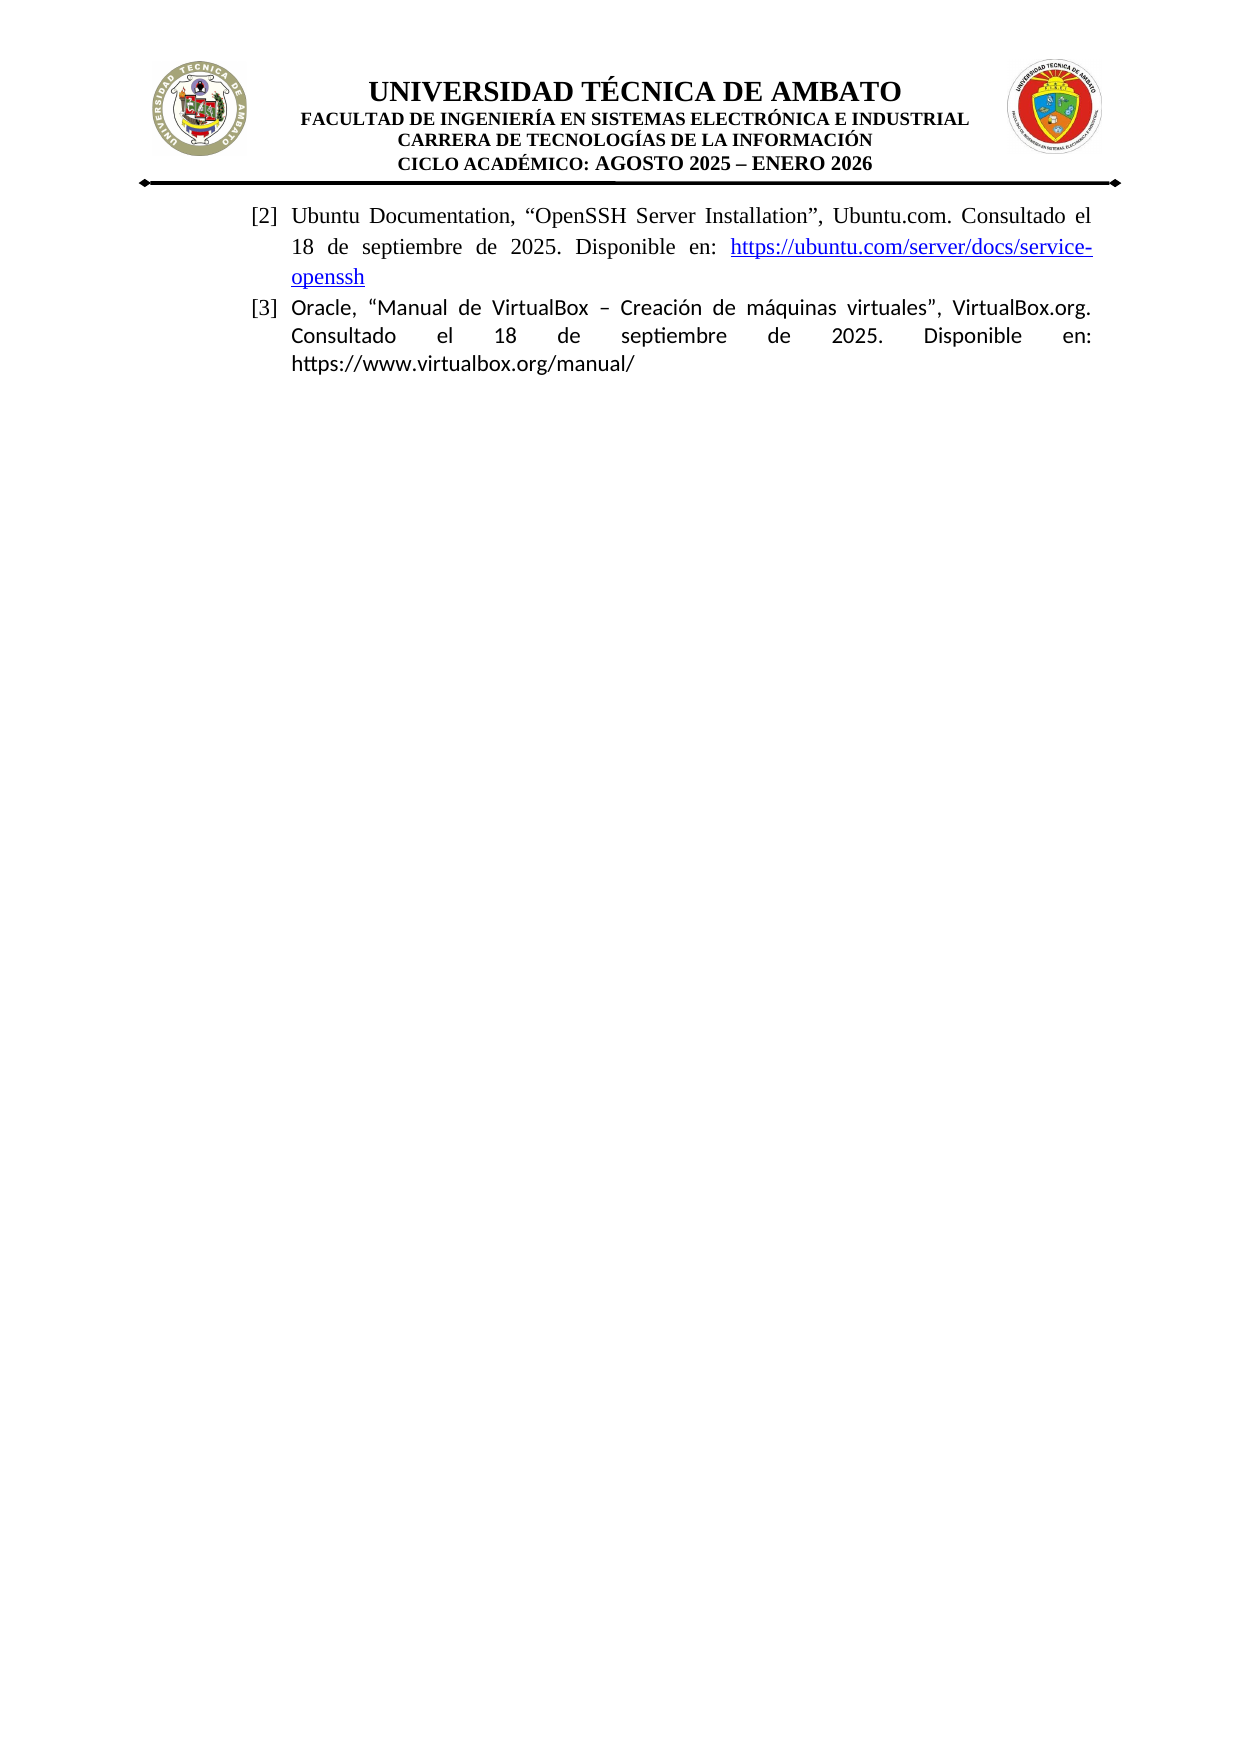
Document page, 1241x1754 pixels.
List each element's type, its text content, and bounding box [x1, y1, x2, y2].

picture [152, 61, 247, 156]
picture [1007, 59, 1102, 154]
text [3] Oracle, “Manual de VirtualBox – Creación de máquinas virtuales”, VirtualBox.org. Consultado el 18 de septiembre de 2025. Disponible en: https://www.virtualbox.org/manual/ [251, 293, 1093, 377]
text [2] Ubuntu Documentation, “OpenSSH Server Installation”, Ubuntu.com. Consultado el 18 de septiembre de 2025. Disponible en: https://ubuntu.com/server/docs/service-openssh [251, 203, 1093, 289]
